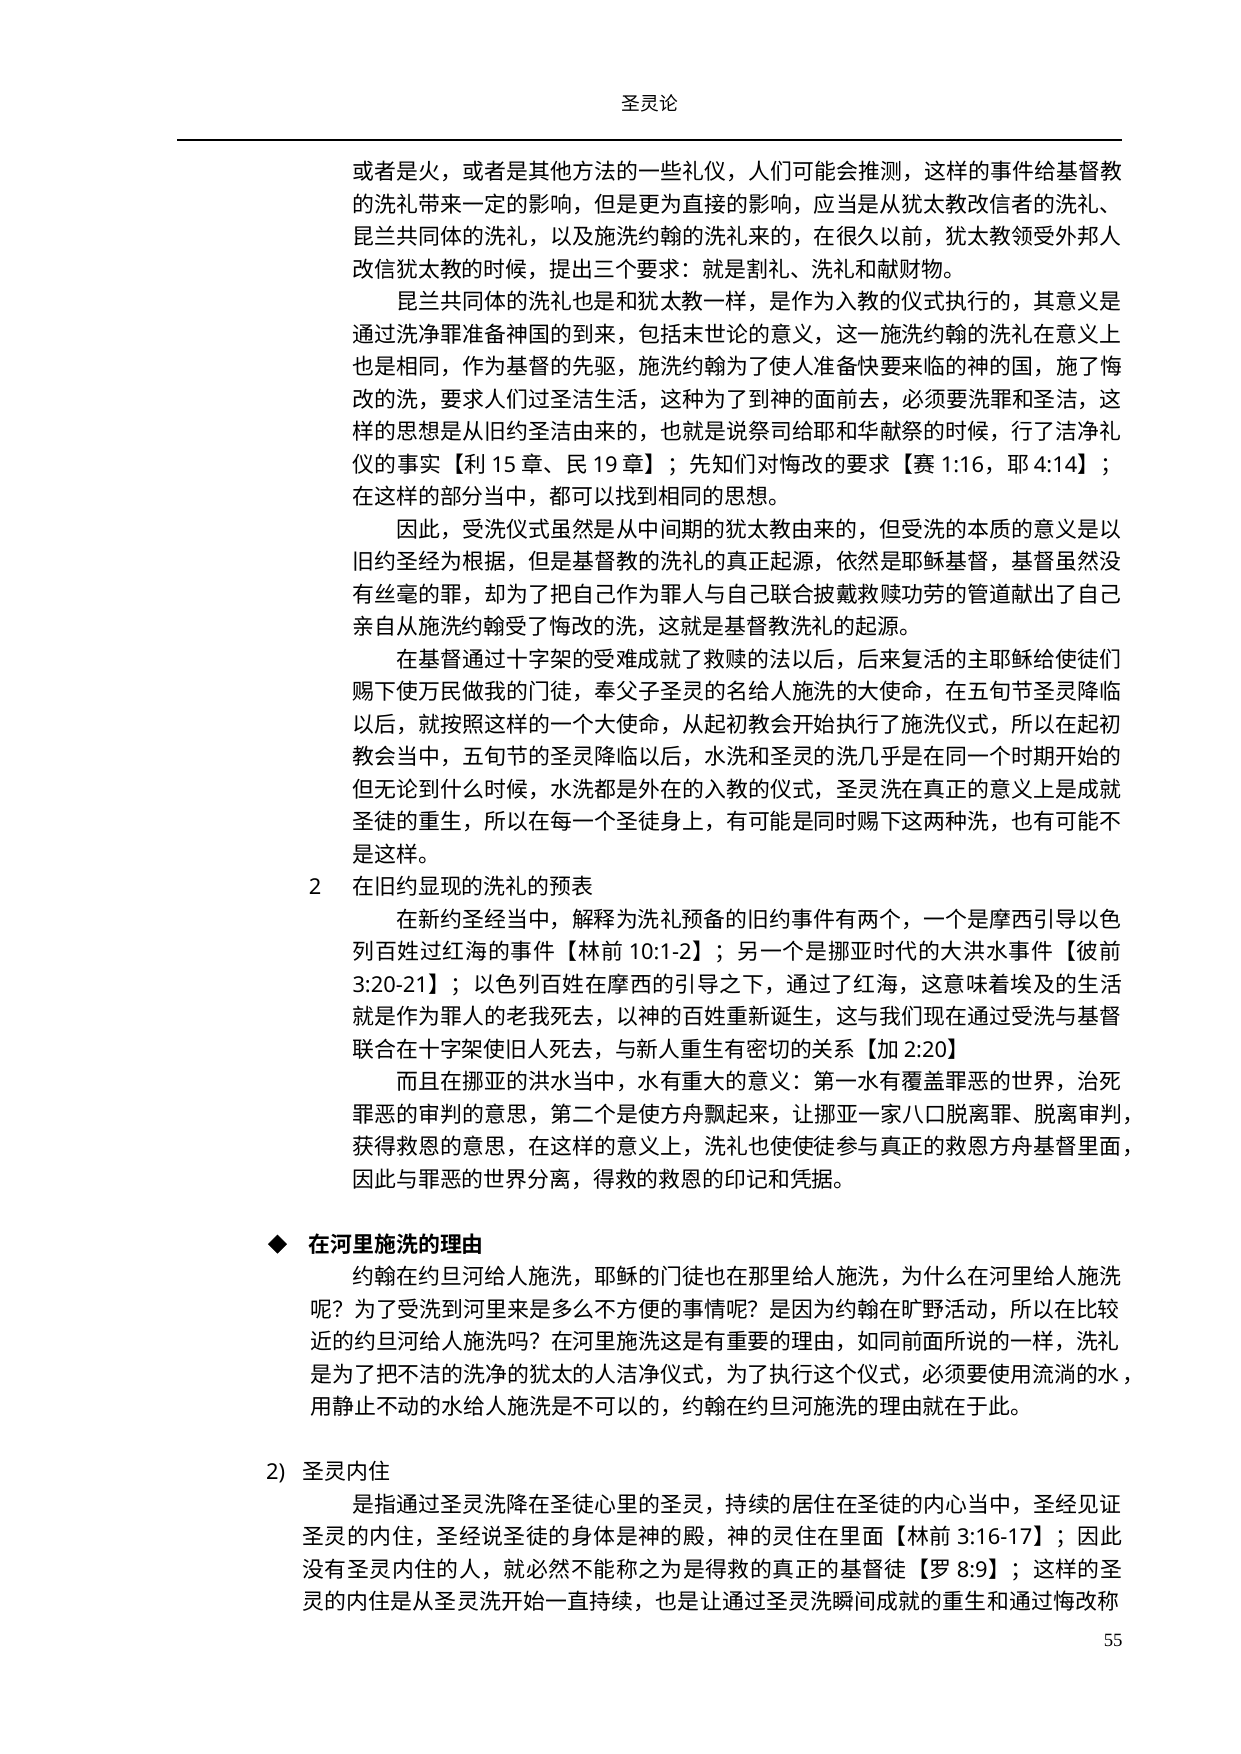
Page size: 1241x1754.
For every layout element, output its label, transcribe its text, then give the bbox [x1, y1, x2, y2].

list 在基督通过十字架的受难成就了救赎的法以后，后来复活的主耶稣给使徒们赐下使万民做我的门徒，奉父子圣灵的名给人施洗的大使命，在五旬节圣灵降临以后，就按照这样的一个大使命，从起初教会开始执行了施洗仪式，所以在起初教会当中，五旬节的圣灵降临以后，水洗和圣灵的洗几乎是在同一个时期开始的，但无论到什么时候，水洗都是外在的入教的仪式，圣灵洗在真正的意义上是成就圣徒的重生，所以在每一个圣徒身上，有可能是同时赐下这两种洗，也有可能不是这样。 [352, 641, 1122, 869]
list 在新约圣经当中，解释为洗礼预备的旧约事件有两个，一个是摩西引导以色列百姓过红海的事件【林前10:1-2】；另一个是挪亚时代的大洪水事件【彼前3:20-21】；以色列百姓在摩西的引导之下，通过了红海，这意味着埃及的生活就是作为罪人的老我死去，以神的百姓重新诞生，这与我们现在通过受洗与基督联合在十字架使旧人死去，与新人重生有密切的关系【加2:20】 [352, 901, 1122, 1064]
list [302, 1486, 1122, 1616]
list 圣灵内住 [266, 1454, 1122, 1486]
list 在旧约显现的洗礼的预表 [308, 869, 1122, 901]
list 昆兰共同体的洗礼也是和犹太教一样，是作为入教的仪式执行的，其意义是通过洗净罪准备神国的到来，包括末世论的意义，这一施洗约翰的洗礼在意义上也是相同，作为基督的先驱，施洗约翰为了使人准备快要来临的神的国，施了悔改的洗，要求人们过圣洁生活，这种为了到神的面前去，必须要洗罪和圣洁，这样的思想是从旧约圣洁由来的，也就是说祭司给耶和华献祭的时候，行了洁净礼仪的事实【利15章、民19章】；先知们对悔改的要求【赛1:16，耶4:14】；在这样的部分当中，都可以找到相同的思想。 [352, 284, 1122, 511]
list 在河里施洗的理由 [177, 1226, 1122, 1259]
list 因此，受洗仪式虽然是从中间期的犹太教由来的，但受洗的本质的意义是以旧约圣经为根据，但是基督教的洗礼的真正起源，依然是耶稣基督，基督虽然没有丝毫的罪，却为了把自己作为罪人与自己联合披戴救赎功劳的管道献出了自己，亲自从施洗约翰受了悔改的洗，这就是基督教洗礼的起源。 [352, 511, 1122, 641]
list 而且在挪亚的洪水当中，水有重大的意义：第一水有覆盖罪恶的世界，治死罪恶的审判的意思，第二个是使方舟飘起来，让挪亚一家八口脱离罪、脱离审判，获得救恩的意思，在这样的意义上，洗礼也使使徒参与真正的救恩方舟基督里面，因此与罪恶的世界分离，得救的救恩的印记和凭据。 [352, 1064, 1122, 1194]
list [352, 154, 1122, 284]
list 约翰在约旦河给人施洗，耶稣的门徒也在那里给人施洗，为什么在河里给人施洗呢？为了受洗到河里来是多么不方便的事情呢？是因为约翰在旷野活动，所以在比较近的约旦河给人施洗吗？在河里施洗这是有重要的理由，如同前面所说的一样，洗礼是为了把不洁的洗净的犹太的人洁净仪式，为了执行这个仪式，必须要使用流淌的水，用静止不动的水给人施洗是不可以的，约翰在约旦河施洗的理由就在于此。 [310, 1259, 1122, 1421]
